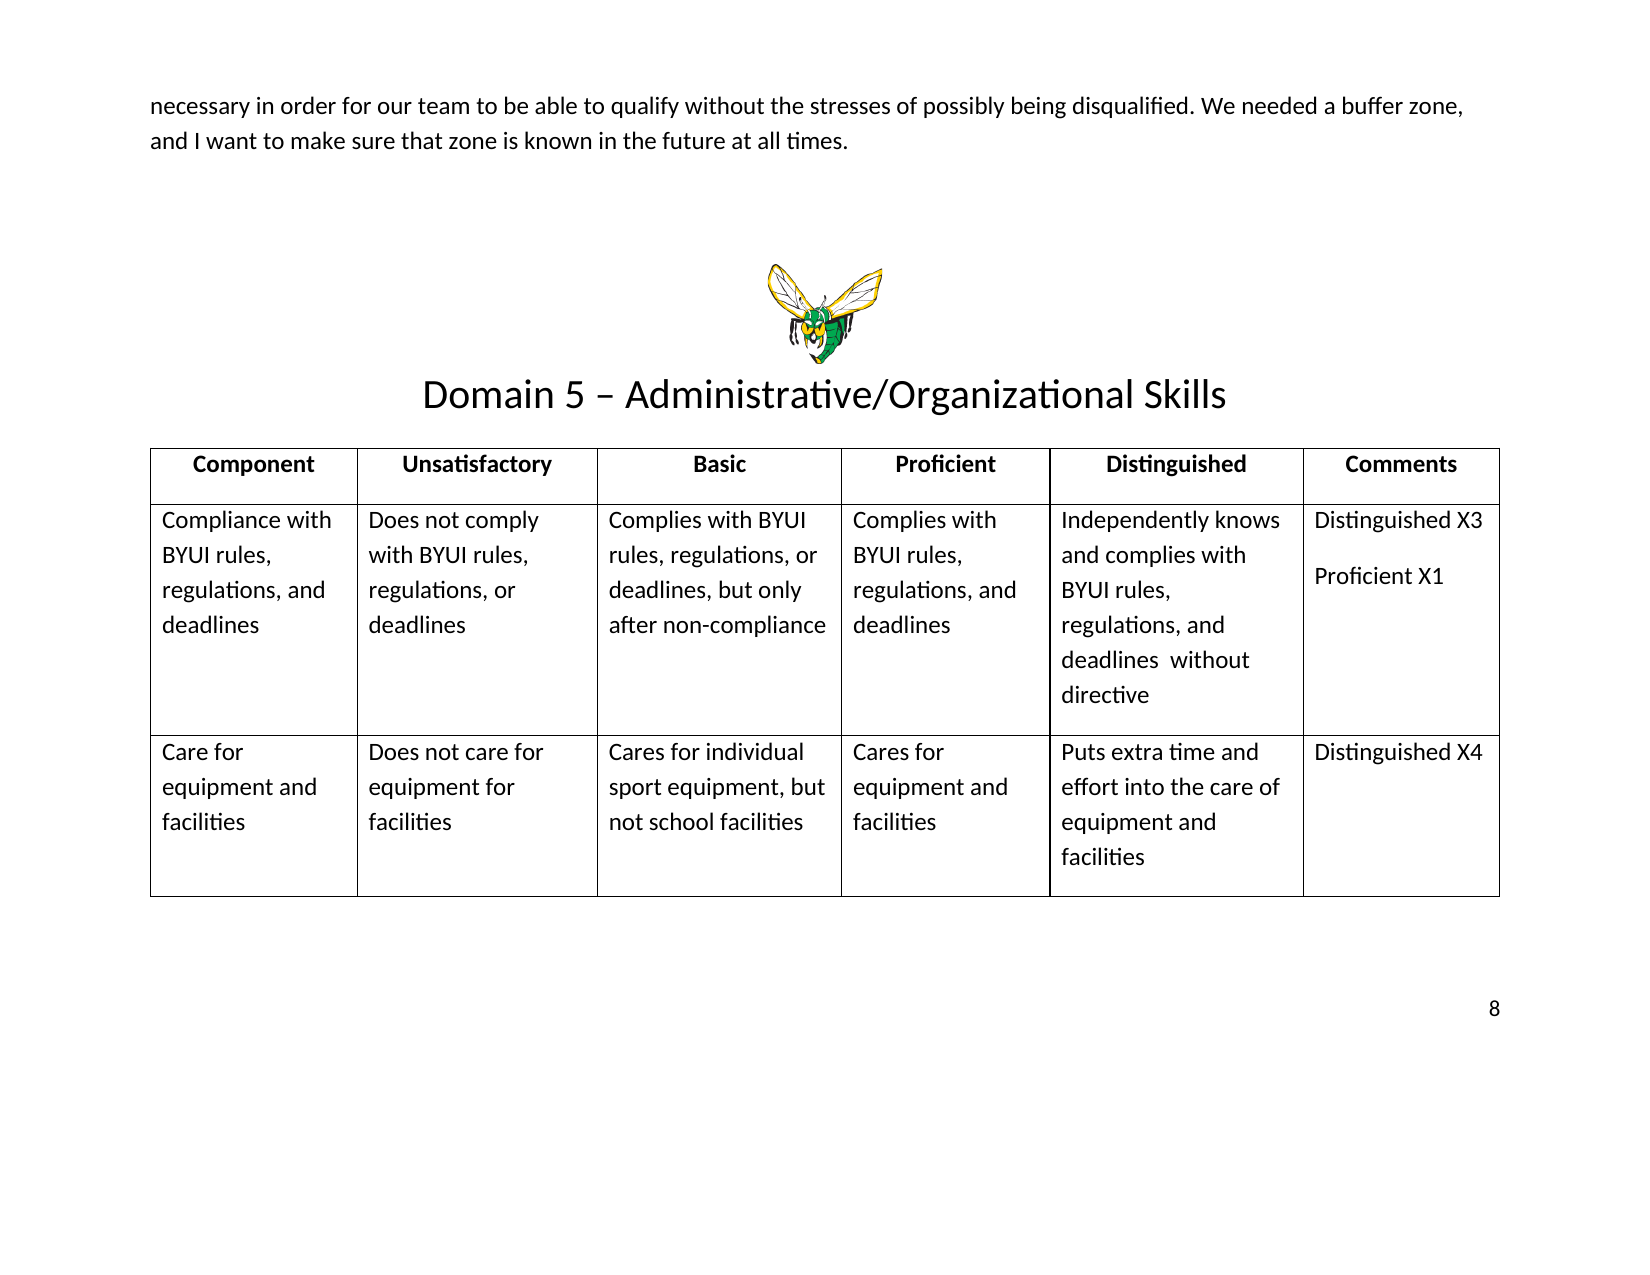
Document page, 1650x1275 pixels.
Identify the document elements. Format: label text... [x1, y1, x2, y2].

table_cell Compliance with BYUI rules, regulations, and deadlines [151, 505, 357, 735]
table_cell Puts extra time and effort into the care of equipment and facilities [1051, 736, 1303, 896]
table_header Component [151, 449, 357, 504]
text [150, 90, 1500, 156]
table_header Proficient [842, 449, 1049, 504]
table_header Unsatisfactory [358, 449, 597, 504]
table_cell Cares for equipment and facilities [842, 736, 1049, 896]
text Domain 5 – Administrative/Organizational Skills [150, 368, 1500, 419]
table_cell Independently knows and complies with BYUI rules, regulations, and deadlines without directive [1051, 505, 1303, 735]
table_header Distinguished [1051, 449, 1303, 504]
table_header Basic [598, 449, 841, 504]
table_cell Distinguished X4 [1304, 736, 1499, 896]
table_cell Does not care for equipment for facilities [358, 736, 597, 896]
table_cell Does not comply with BYUI rules, regulations, or deadlines [358, 505, 597, 735]
table_cell Care for equipment and facilities [151, 736, 357, 896]
table_cell Complies with BYUI rules, regulations, and deadlines [842, 505, 1049, 735]
table_cell Distinguished X3 Proficient X1 [1304, 505, 1499, 735]
table_cell Complies with BYUI rules, regulations, or deadlines, but only after non-compliance [598, 505, 841, 735]
table_cell Cares for individual sport equipment, but not school facilities [598, 736, 841, 896]
table_header Comments [1304, 449, 1499, 504]
picture [767, 264, 883, 364]
